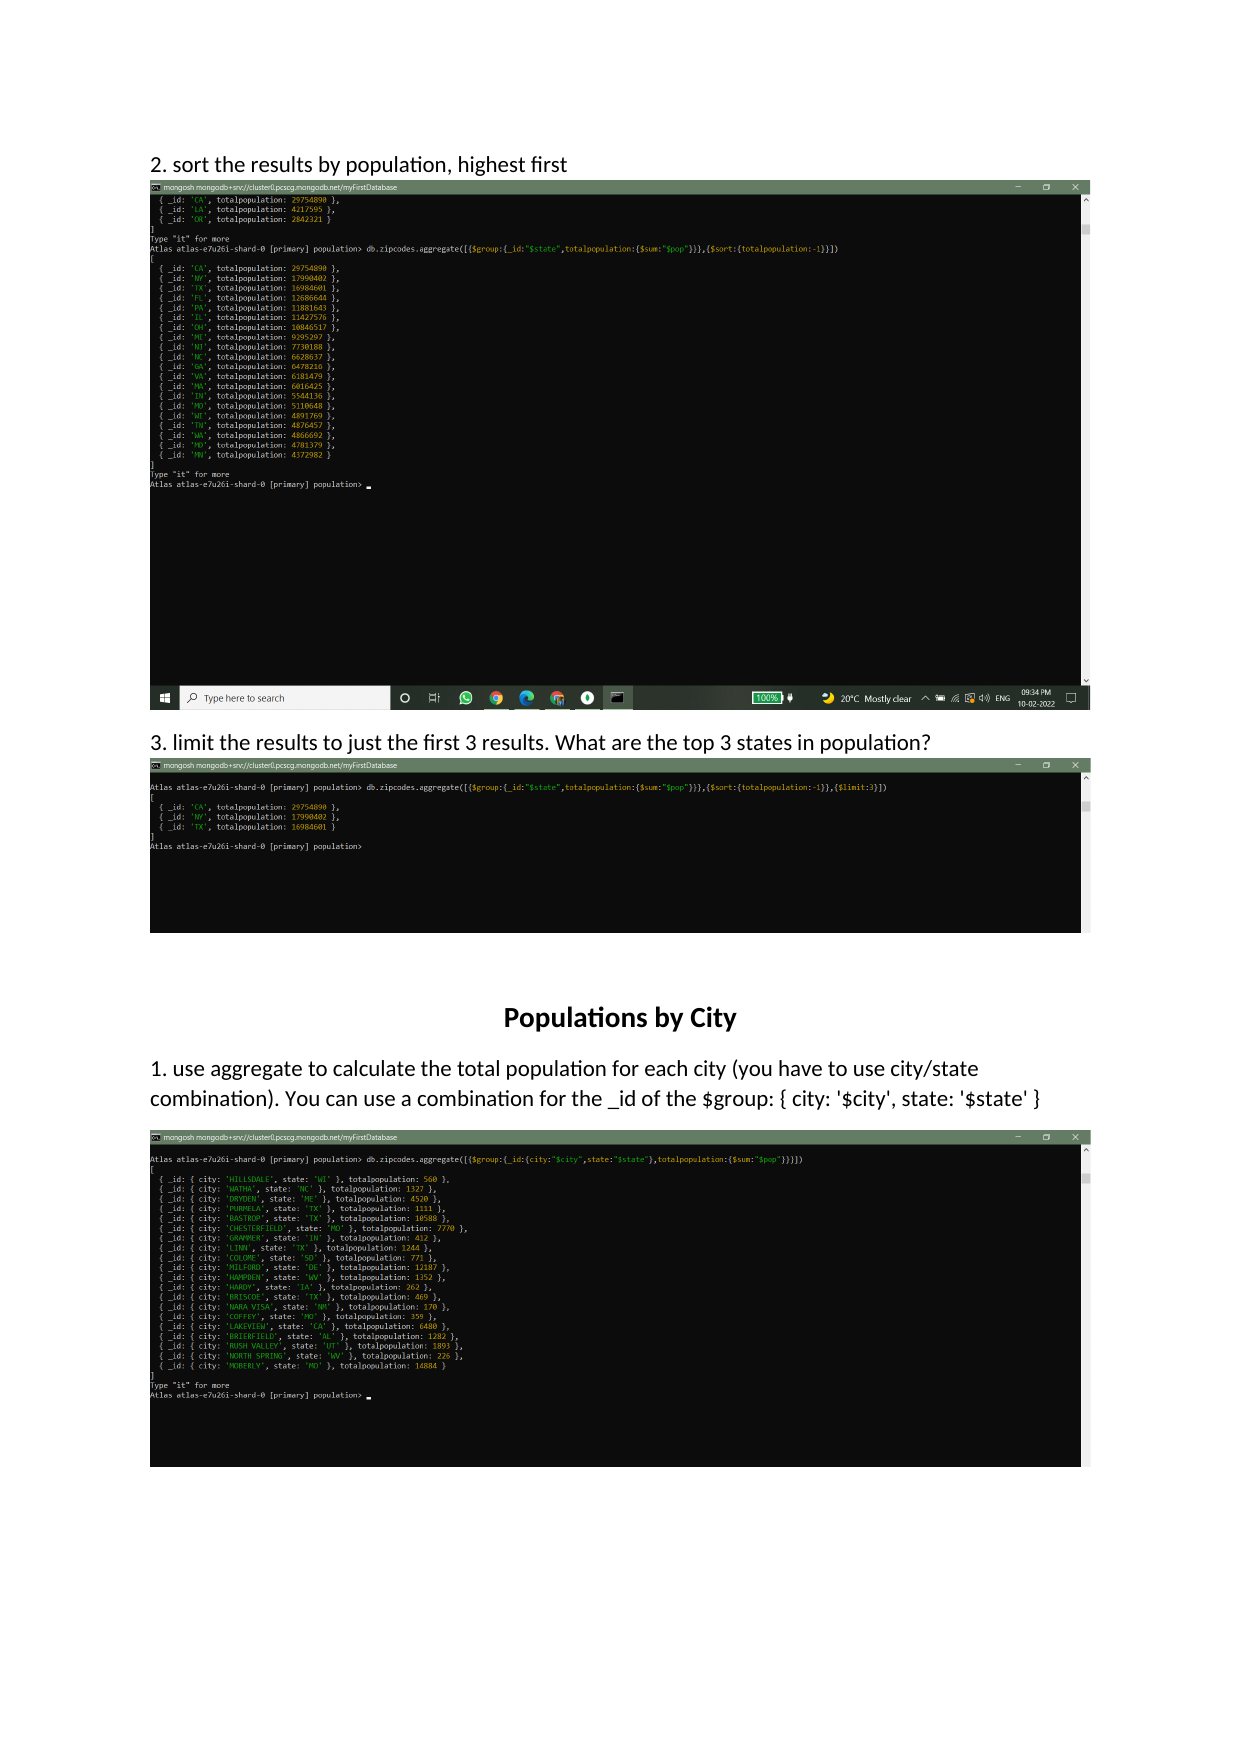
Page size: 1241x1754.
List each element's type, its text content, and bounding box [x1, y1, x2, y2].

text 1. use aggregate to calculate the total population for each city (you have to use city/state combination). You can use a combination for the _id of the $group: { city: '$city', state: '$state' } [150, 1054, 1090, 1112]
text 2. sort the results by population, highest first [150, 150, 1090, 180]
text 3. limit the results to just the first 3 results. What are the top 3 states in population? [150, 728, 1090, 758]
picture [150, 180, 1091, 710]
text Populations by City [150, 999, 1090, 1034]
picture [150, 758, 1091, 933]
picture [150, 1130, 1091, 1467]
